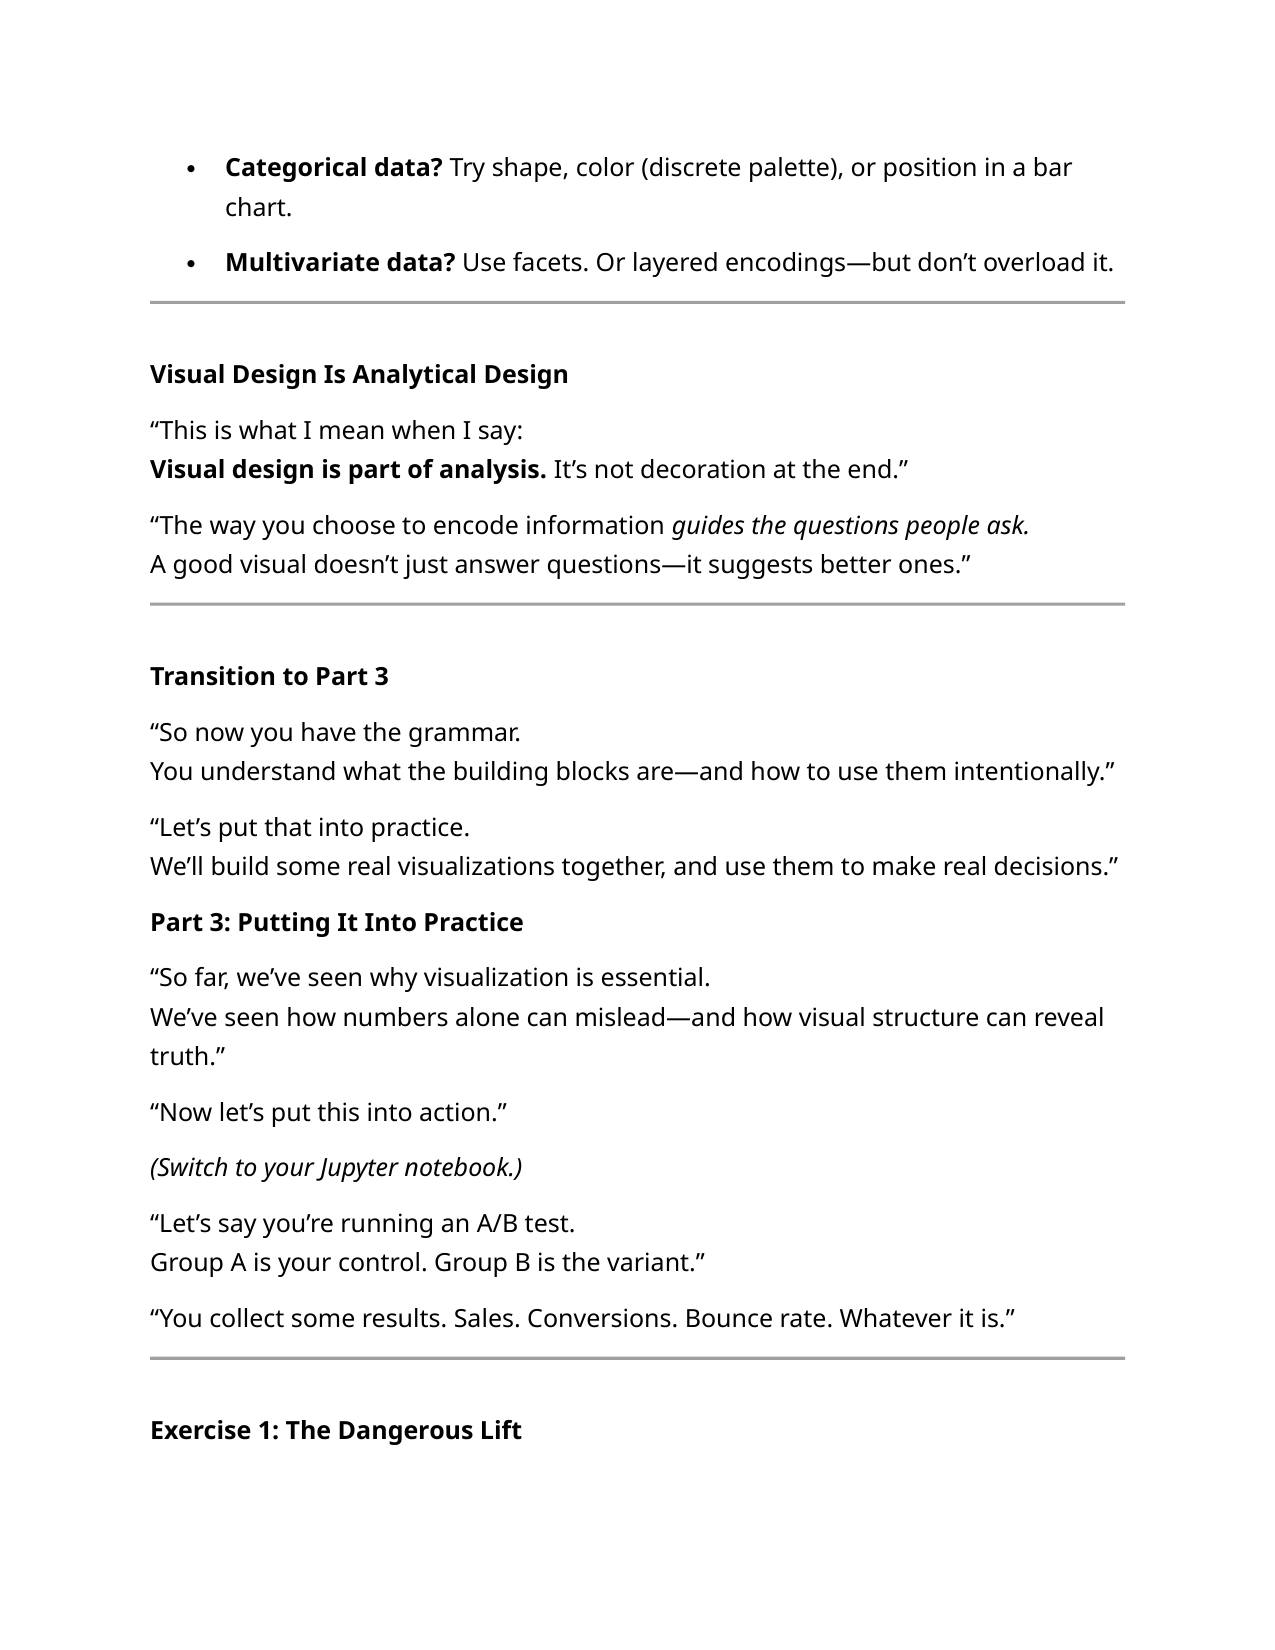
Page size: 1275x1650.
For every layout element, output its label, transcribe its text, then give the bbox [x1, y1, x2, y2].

text (Switch to your Jupyter notebook.) [150, 1150, 1125, 1184]
text “So far, we’ve seen why visualization is essential. We’ve seen how numbers alone can mislead—and how visual structure can reveal truth.” [150, 960, 1125, 1072]
text “Let’s put that into practice. We’ll build some real visualizations together, and use them to make real decisions.” [150, 809, 1125, 882]
text Transition to Part 3 [150, 658, 1125, 692]
text “So now you have the grammar. You understand what the building blocks are—and how to use them intentionally.” [150, 714, 1125, 787]
list Multivariate data? Use facets. Or layered encodings—but don’t overload it. [187, 245, 1125, 279]
text “You collect some results. Sales. Conversions. Bounce rate. Whatever it is.” [150, 1301, 1125, 1335]
text Visual Design Is Analytical Design [150, 357, 1125, 391]
list Categorical data? Try shape, color (discrete palette), or position in a bar chart. [187, 150, 1125, 223]
text “Now let’s put this into action.” [150, 1094, 1125, 1128]
text “This is what I mean when I say: Visual design is part of analysis. It’s not decoration at the end.” [150, 412, 1125, 486]
text Exercise 1: The Dangerous Lift [150, 1412, 1125, 1447]
text “The way you choose to encode information guides the questions people ask. A good visual doesn’t just answer questions—it suggests better ones.” [150, 507, 1125, 581]
text Part 3: Putting It Into Practice [150, 904, 1125, 938]
text “Let’s say you’re running an A/B test. Group A is your control. Group B is the variant.” [150, 1206, 1125, 1279]
